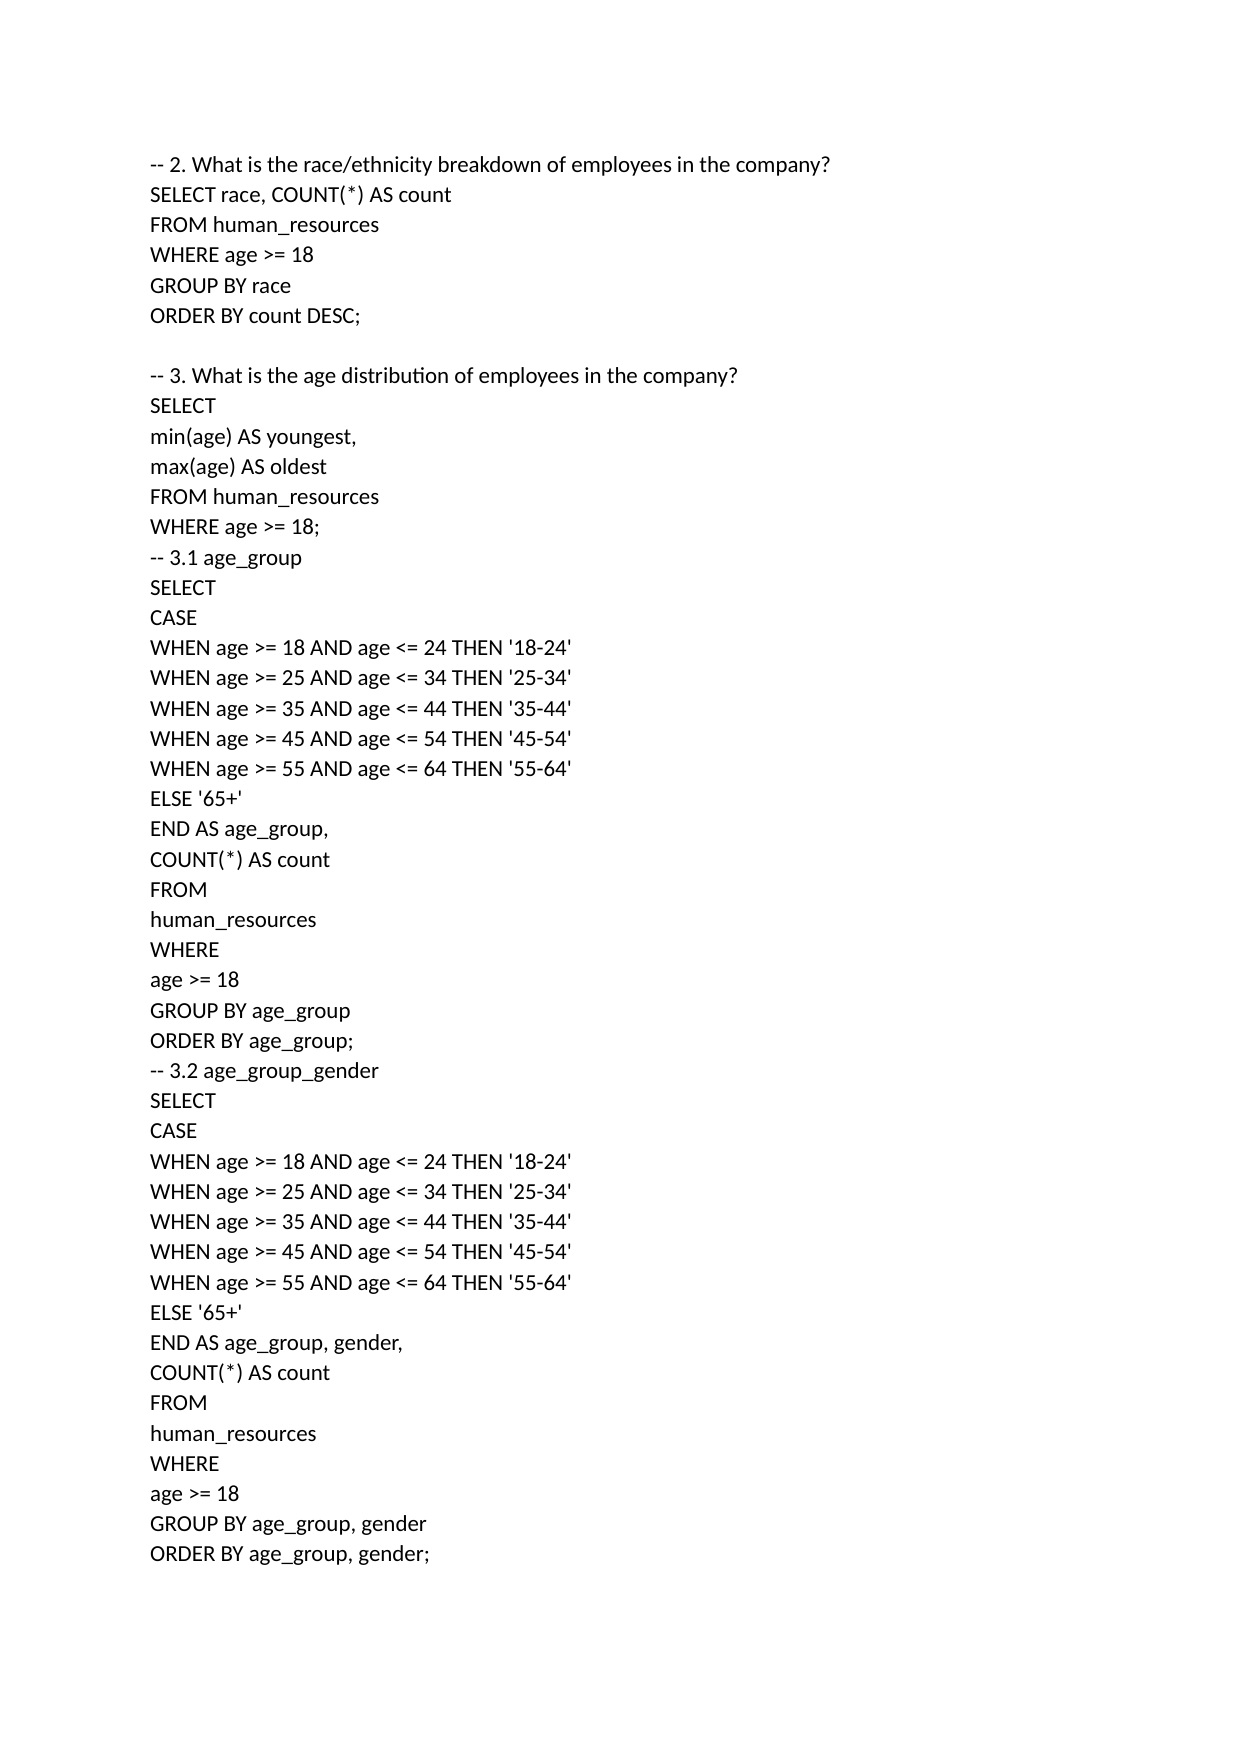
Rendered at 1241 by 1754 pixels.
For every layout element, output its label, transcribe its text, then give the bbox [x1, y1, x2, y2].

text WHERE [150, 1449, 1090, 1477]
text GROUP BY race [150, 271, 1090, 299]
text -- 2. What is the race/ethnicity breakdown of employees in the company? [150, 150, 1090, 178]
text FROM human_resources [150, 482, 1090, 510]
text GROUP BY age_group [150, 996, 1090, 1024]
text SELECT [150, 1086, 1090, 1114]
text -- 3. What is the age distribution of employees in the company? [150, 361, 1090, 389]
text WHERE age >= 18 [150, 241, 1090, 269]
text FROM [150, 1388, 1090, 1417]
text WHEN age >= 45 AND age <= 54 THEN '45-54' [150, 724, 1090, 752]
text COUNT(*) AS count [150, 1358, 1090, 1386]
text FROM [150, 875, 1090, 903]
text ELSE '65+' [150, 1298, 1090, 1326]
text age >= 18 [150, 966, 1090, 994]
text CASE [150, 1117, 1090, 1145]
text WHEN age >= 55 AND age <= 64 THEN '55-64' [150, 754, 1090, 782]
text FROM human_resources [150, 210, 1090, 238]
text WHEN age >= 55 AND age <= 64 THEN '55-64' [150, 1268, 1090, 1296]
text ORDER BY age_group; [150, 1026, 1090, 1054]
text ORDER BY count DESC; [150, 301, 1090, 329]
text SELECT [150, 573, 1090, 601]
text GROUP BY age_group, gender [150, 1509, 1090, 1537]
text max(age) AS oldest [150, 452, 1090, 480]
text age >= 18 [150, 1479, 1090, 1507]
text CASE [150, 603, 1090, 631]
text WHEN age >= 35 AND age <= 44 THEN '35-44' [150, 1207, 1090, 1235]
text WHERE [150, 935, 1090, 963]
text WHEN age >= 25 AND age <= 34 THEN '25-34' [150, 1177, 1090, 1205]
text COUNT(*) AS count [150, 845, 1090, 873]
text WHEN age >= 35 AND age <= 44 THEN '35-44' [150, 694, 1090, 722]
text END AS age_group, gender, [150, 1328, 1090, 1356]
text WHEN age >= 45 AND age <= 54 THEN '45-54' [150, 1237, 1090, 1266]
text WHEN age >= 25 AND age <= 34 THEN '25-34' [150, 663, 1090, 692]
text END AS age_group, [150, 814, 1090, 843]
text human_resources [150, 905, 1090, 933]
text human_resources [150, 1419, 1090, 1447]
text WHEN age >= 18 AND age <= 24 THEN '18-24' [150, 1147, 1090, 1175]
text -- 3.2 age_group_gender [150, 1056, 1090, 1084]
text -- 3.1 age_group [150, 543, 1090, 571]
text ORDER BY age_group, gender; [150, 1539, 1090, 1568]
text SELECT race, COUNT(*) AS count [150, 180, 1090, 208]
text SELECT [150, 392, 1090, 420]
text ELSE '65+' [150, 784, 1090, 812]
text WHEN age >= 18 AND age <= 24 THEN '18-24' [150, 633, 1090, 661]
text min(age) AS youngest, [150, 422, 1090, 450]
text WHERE age >= 18; [150, 512, 1090, 541]
